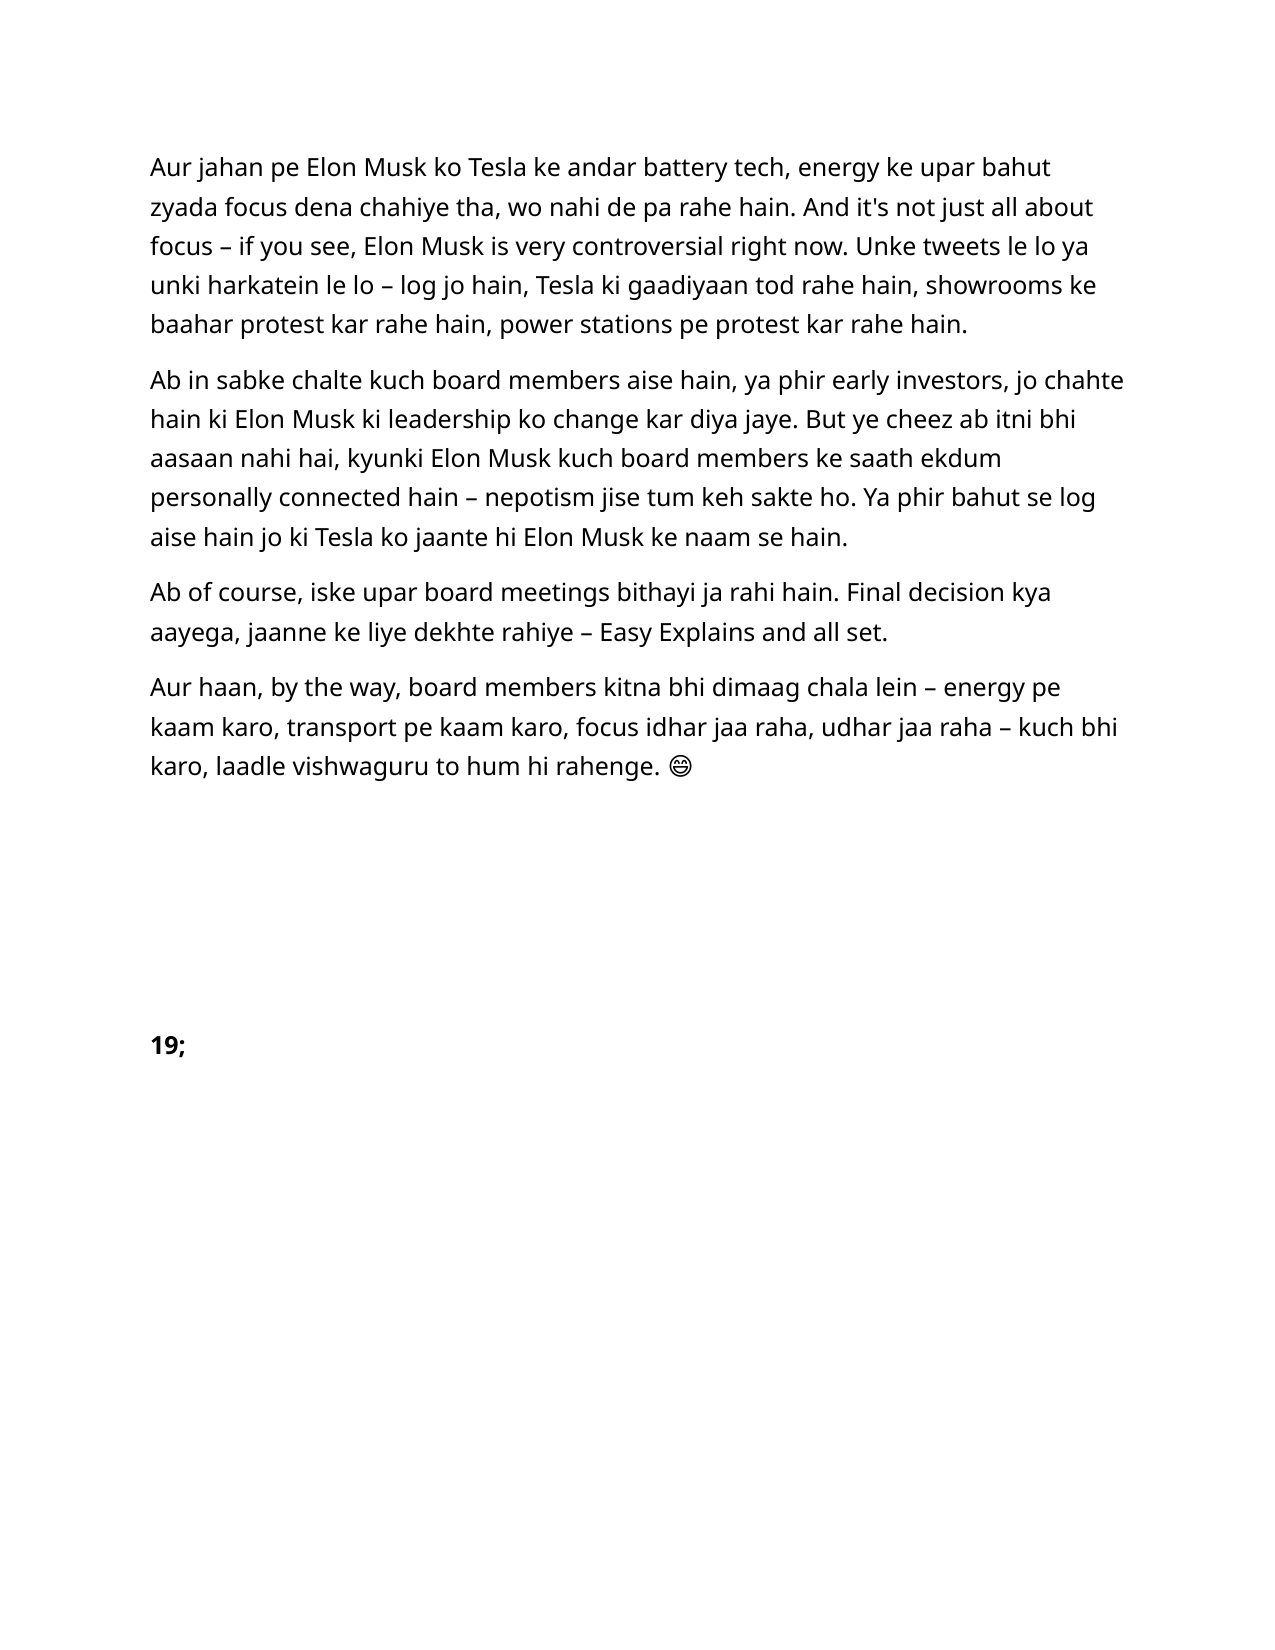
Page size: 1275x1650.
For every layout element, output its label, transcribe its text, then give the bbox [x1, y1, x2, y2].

text Ab in sabke chalte kuch board members aise hain, ya phir early investors, jo chahte hain ki Elon Musk ki leadership ko change kar diya jaye. But ye cheez ab itni bhi aasaan nahi hai, kyunki Elon Musk kuch board members ke saath ekdum personally connected hain – nepotism jise tum keh sakte ho. Ya phir bahut se log aise hain jo ki Tesla ko jaante hi Elon Musk ke naam se hain. [150, 362, 1125, 553]
text Aur haan, by the way, board members kitna bhi dimaag chala lein – energy pe kaam karo, transport pe kaam karo, focus idhar jaa raha, udhar jaa raha – kuch bhi karo, laadle vishwaguru to hum hi rahenge. 😄 [150, 670, 1125, 782]
text Aur jahan pe Elon Musk ko Tesla ke andar battery tech, energy ke upar bahut zyada focus dena chahiye tha, wo nahi de pa rahe hain. And it's not just all about focus – if you see, Elon Musk is very controversial right now. Unke tweets le lo ya unki harkatein le lo – log jo hain, Tesla ki gaadiyaan tod rahe hain, showrooms ke baahar protest kar rahe hain, power stations pe protest kar rahe hain. [150, 150, 1125, 341]
text 19; [150, 1027, 1125, 1062]
text Ab of course, iske upar board meetings bithayi ja rahi hain. Final decision kya aayega, jaanne ke liye dekhte rahiye – Easy Explains and all set. [150, 575, 1125, 648]
